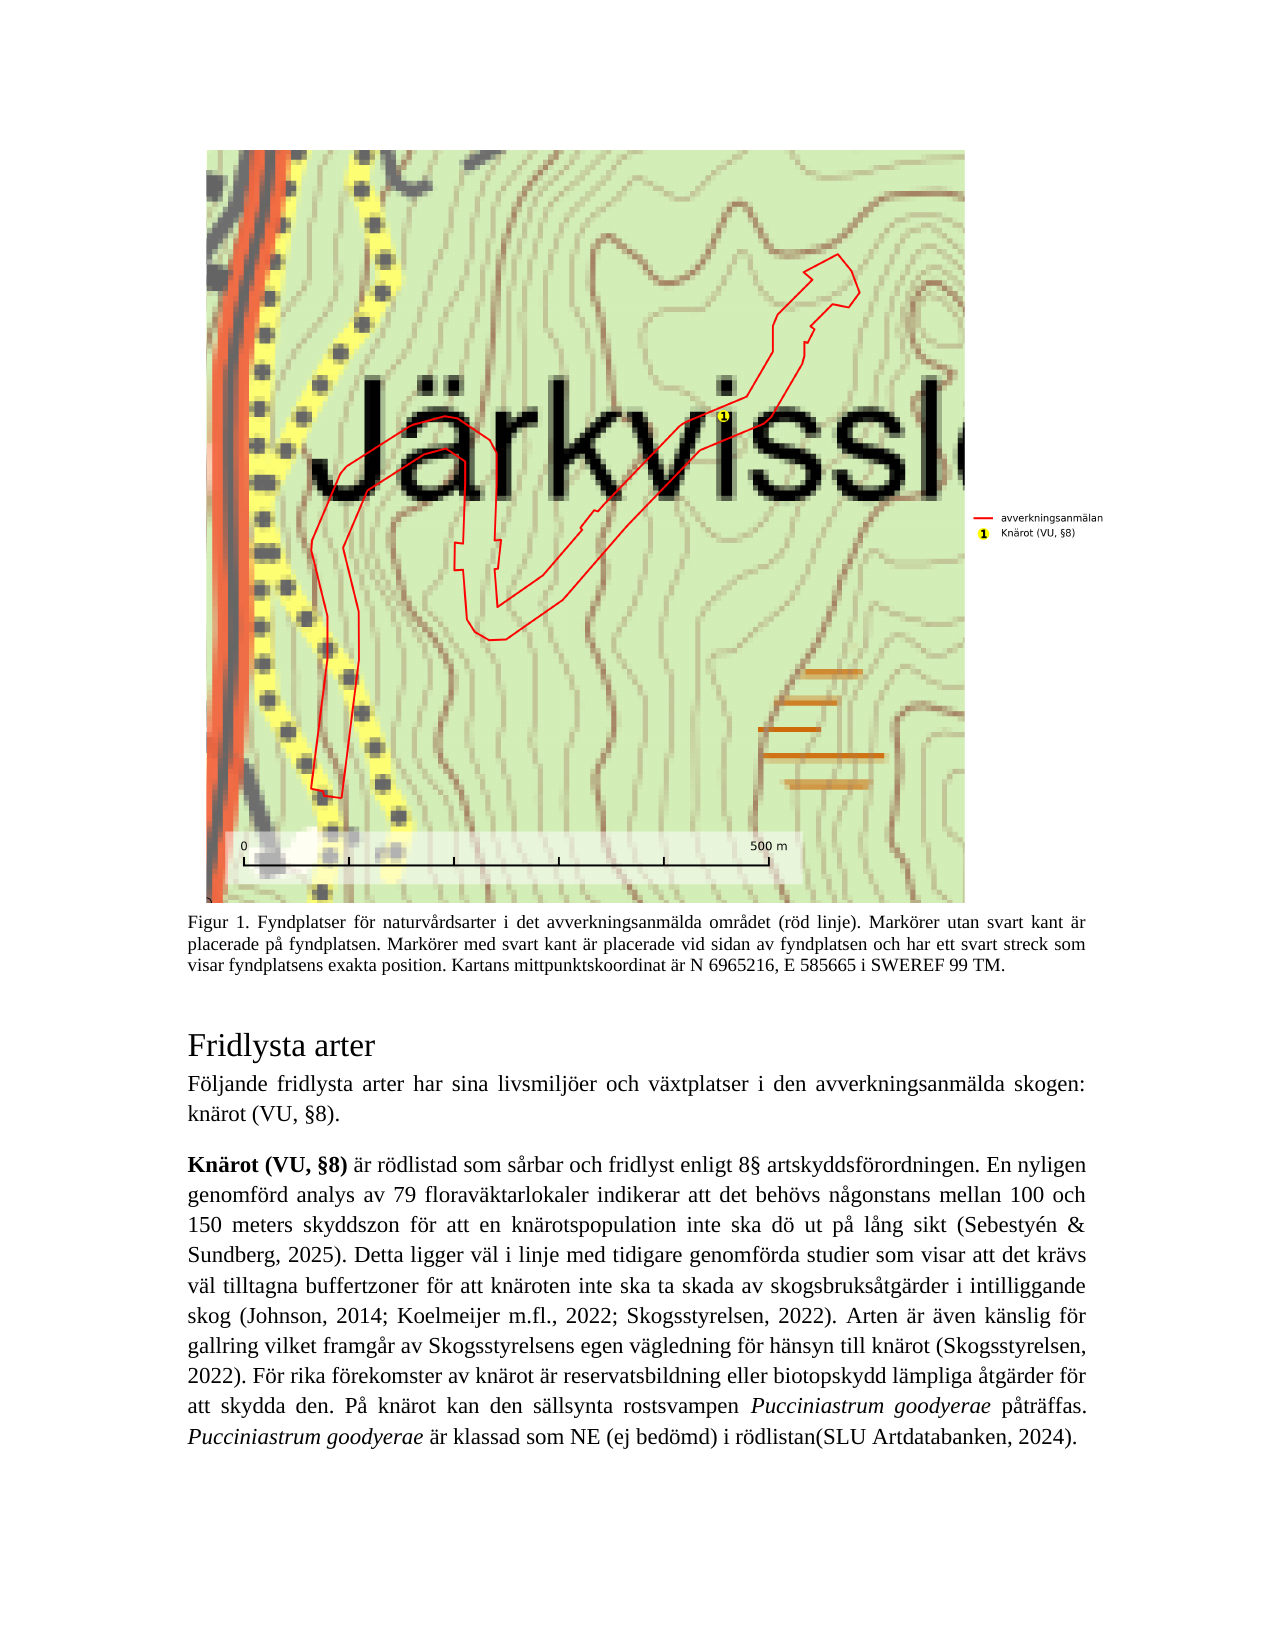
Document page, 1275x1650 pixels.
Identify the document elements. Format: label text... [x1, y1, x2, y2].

picture [206, 150, 1107, 903]
subtitle Fridlysta arter [187, 1026, 1087, 1064]
text Figur 1. Fyndplatser för naturvårdsarter i det avverkningsanmälda området (röd linje). Markörer utan svart kant är placerade på fyndplatsen. Markörer med svart kant är placerade vid sidan av fyndplatsen och har ett svart streck som visar fyndplatsens exakta position. Kartans mittpunktskoordinat är N 6965216, E 585665 i SWEREF 99 TM. [187, 911, 1087, 976]
text Knärot (VU, §8) är rödlistad som sårbar och fridlyst enligt 8§ artskyddsförordningen. En nyligen genomförd analys av 79 floraväktarlokaler indikerar att det behövs någonstans mellan 100 och 150 meters skyddszon för att en knärotspopulation inte ska dö ut på lång sikt (Sebestyén & Sundberg, 2025). Detta ligger väl i linje med tidigare genomförda studier som visar att det krävs väl tilltagna buffertzoner för att knäroten inte ska ta skada av skogsbruksåtgärder i intilliggande skog (Johnson, 2014; Koelmeijer m.fl., 2022; Skogsstyrelsen, 2022). Arten är även känslig för gallring vilket framgår av Skogsstyrelsens egen vägledning för hänsyn till knärot (Skogsstyrelsen, 2022). För rika förekomster av knärot är reservatsbildning eller biotopskydd lämpliga åtgärder för att skydda den. På knärot kan den sällsynta rostsvampen Pucciniastrum goodyerae påträffas. Pucciniastrum goodyerae är klassad som NE (ej bedömd) i rödlistan(SLU Artdatabanken, 2024). [187, 1151, 1087, 1449]
text Följande fridlysta arter har sina livsmiljöer och växtplatser i den avverkningsanmälda skogen: knärot (VU, §8). [187, 1070, 1087, 1126]
